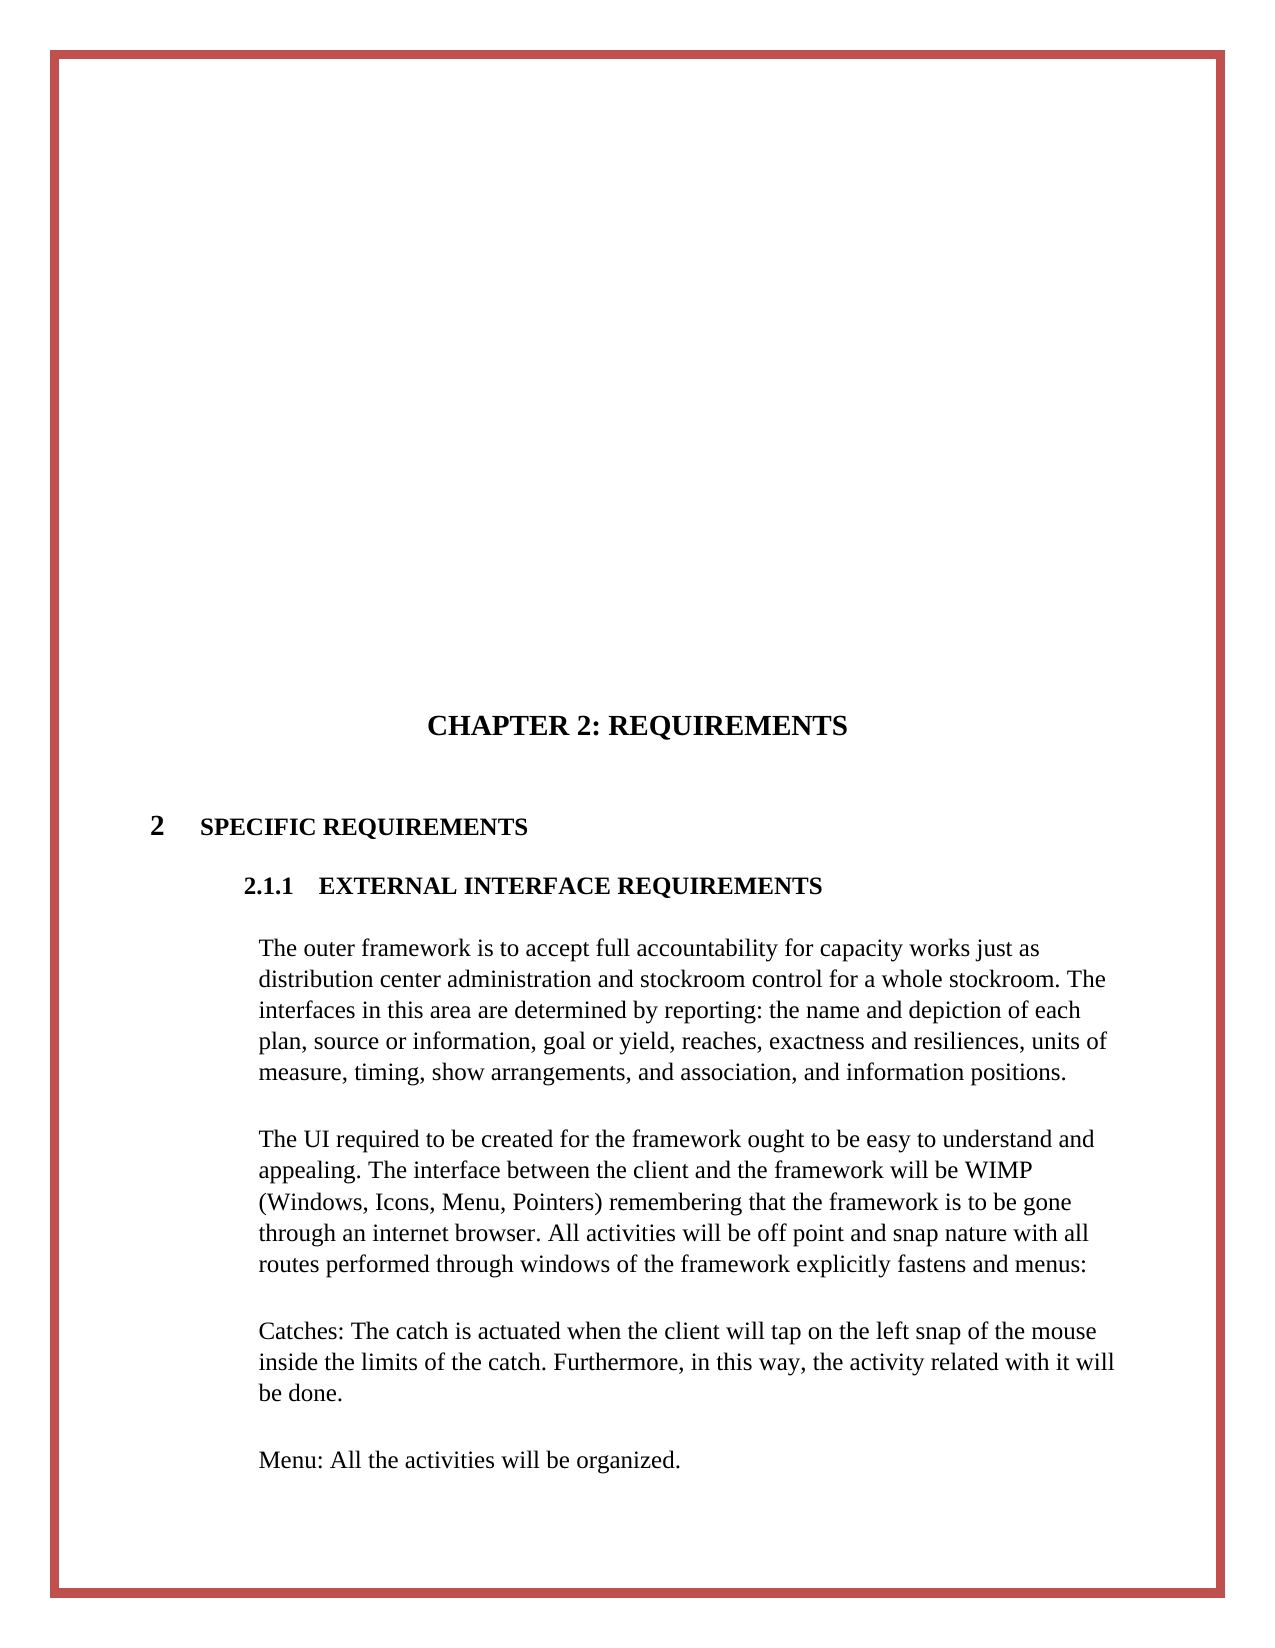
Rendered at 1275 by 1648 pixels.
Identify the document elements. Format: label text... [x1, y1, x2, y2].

list EXTERNAL INTERFACE REQUIREMENTS [244, 871, 1125, 899]
text CHAPTER 2: REQUIREMENTS [150, 708, 1125, 741]
text The UI required to be created for the framework ought to be easy to understand and appealing. The interface between the client and the framework will be WIMP (Windows, Icons, Menu, Pointers) remembering that the framework is to be gone through an internet browser. All activities will be off point and snap nature with all routes performed through windows of the framework explicitly fastens and menus: [258, 1124, 1125, 1277]
text Menu: All the activities will be organized. [258, 1445, 1125, 1474]
text Catches: The catch is actuated when the client will tap on the left snap of the mouse inside the limits of the catch. Furthermore, in this way, the activity related with it will be done. [258, 1316, 1125, 1407]
text The outer framework is to accept full accountability for capacity works just as distribution center administration and stockroom control for a whole stockroom. The interfaces in this area are determined by reporting: the name and depiction of each plan, source or information, goal or yield, reaches, exactness and resiliences, units of measure, timing, show arrangements, and association, and information positions. [258, 933, 1125, 1086]
list SPECIFIC REQUIREMENTS [150, 808, 1125, 842]
